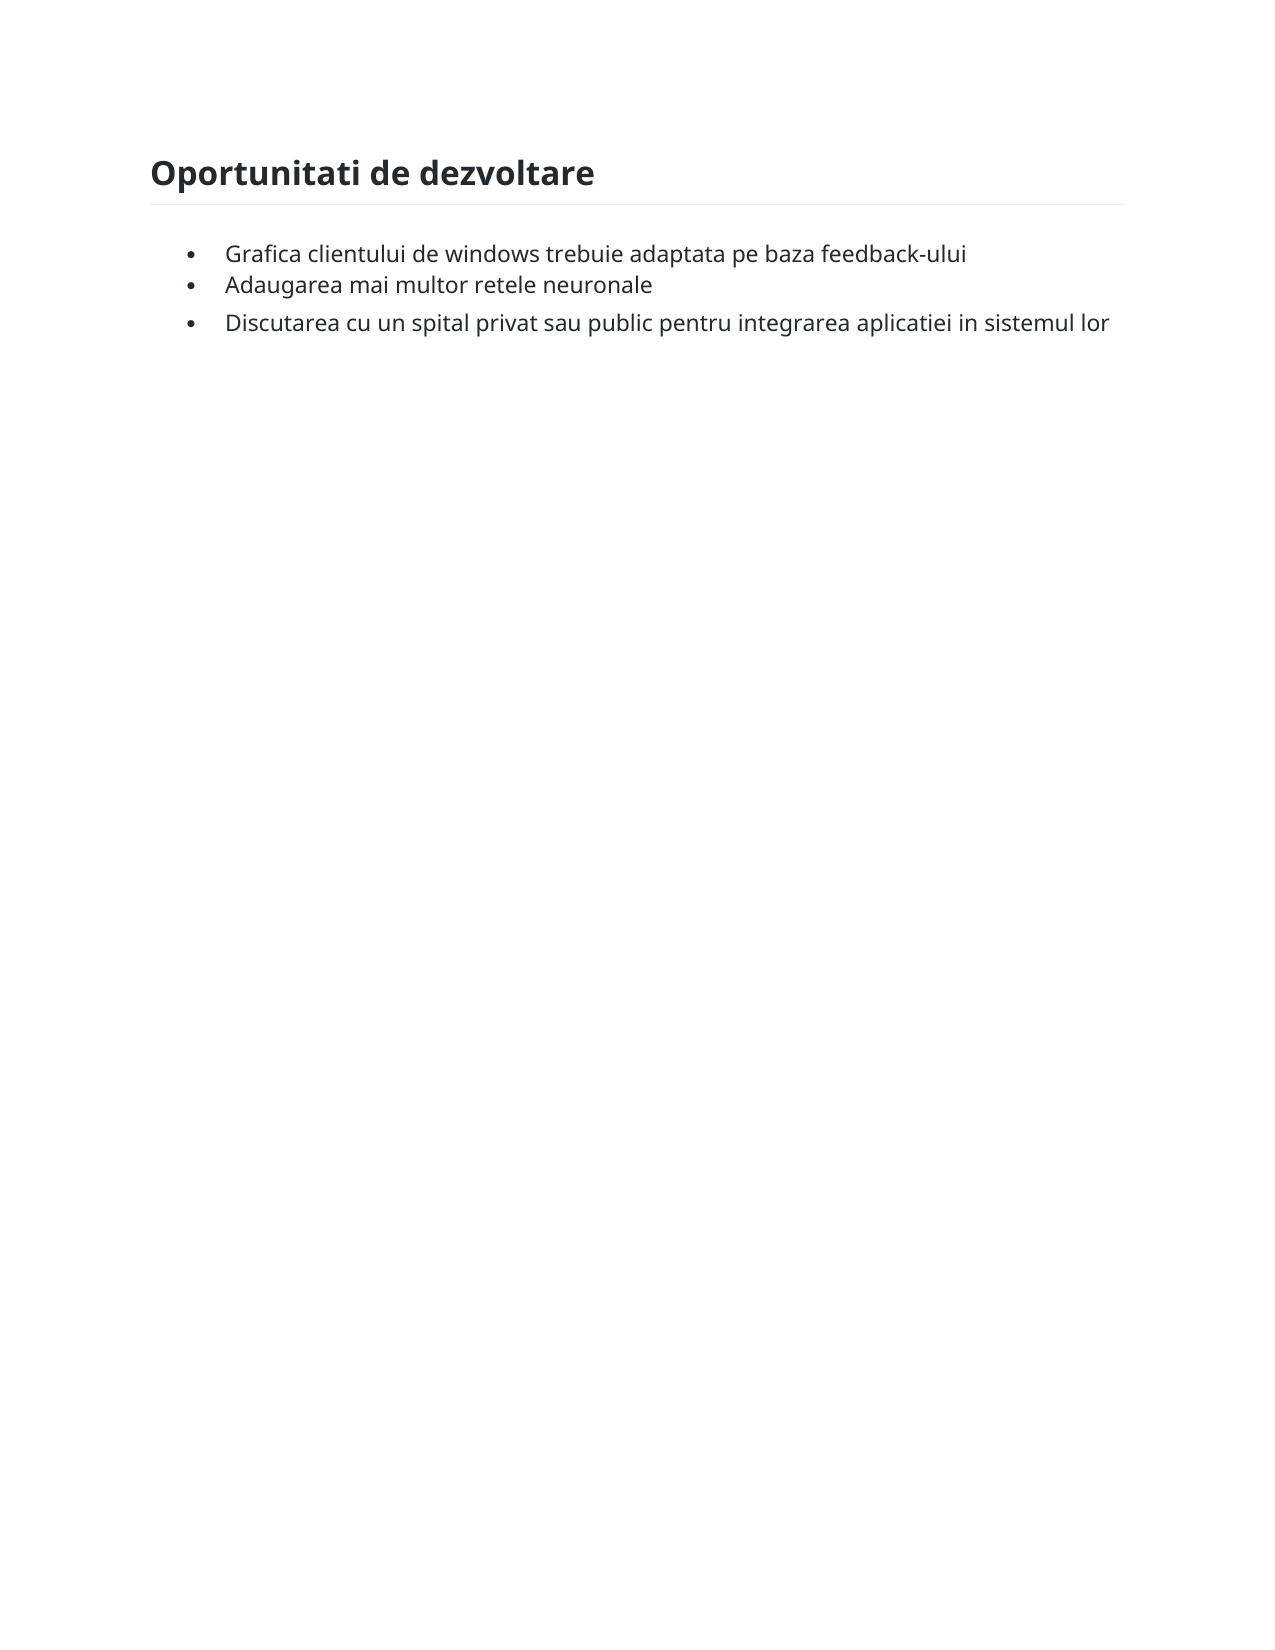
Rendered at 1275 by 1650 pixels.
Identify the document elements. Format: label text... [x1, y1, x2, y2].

subtitle Oportunitati de dezvoltare [150, 150, 1125, 204]
list Grafica clientului de windows trebuie adaptata pe baza feedback-ului [187, 238, 1125, 269]
list Adaugarea mai multor retele neuronale [187, 269, 1125, 301]
list Discutarea cu un spital privat sau public pentru integrarea aplicatiei in sistemul lor [187, 307, 1125, 338]
